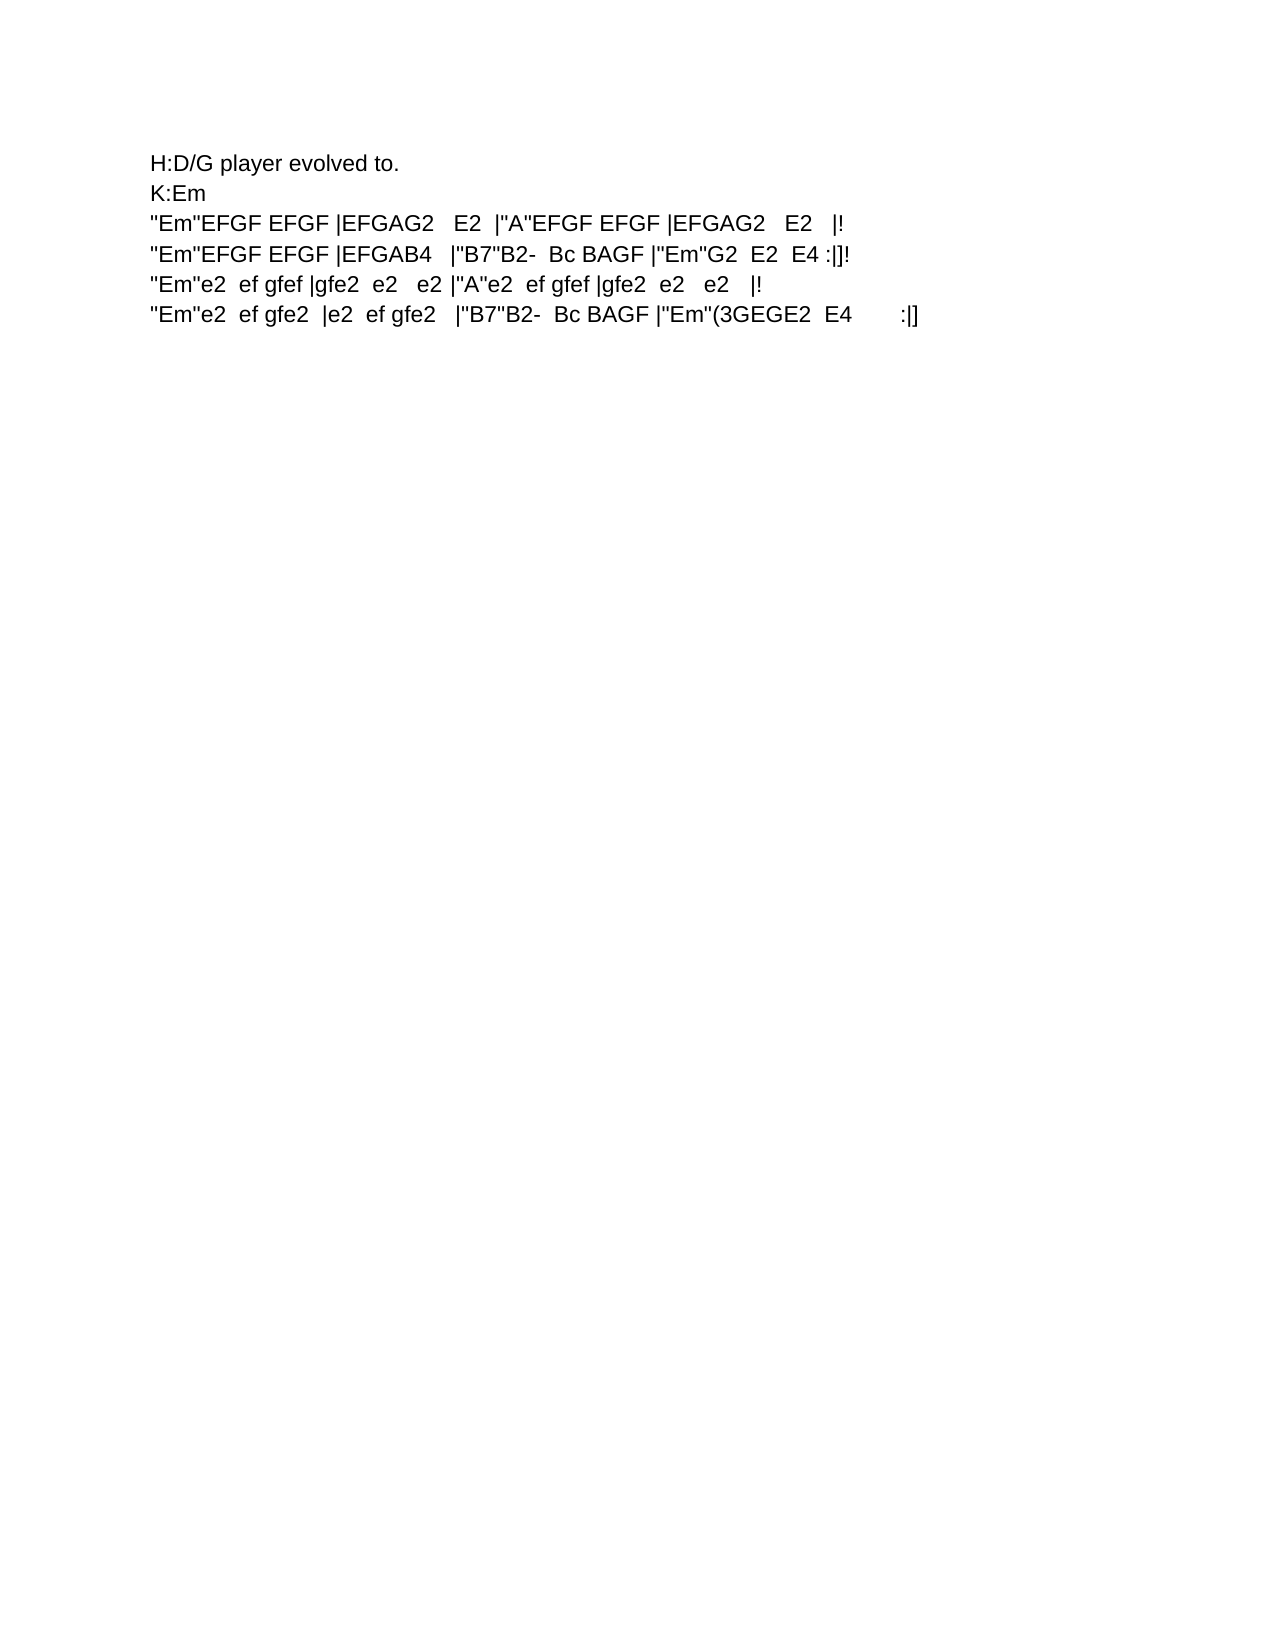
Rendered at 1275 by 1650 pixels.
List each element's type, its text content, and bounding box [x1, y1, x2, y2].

text "Em"EFGF EFGF |EFGAB4 |"B7"B2- Bc BAGF |"Em"G2 E2 E4 :|]! [150, 241, 1125, 267]
text K:Em [150, 180, 1125, 207]
text "Em"EFGF EFGF |EFGAG2 E2 |"A"EFGF EFGF |EFGAG2 E2 |! [150, 210, 1125, 237]
text "Em"e2 ef gfe2 |e2 ef gfe2 |"B7"B2- Bc BAGF |"Em"(3GEGE2 E4 :|] [150, 301, 1125, 327]
text "Em"e2 ef gfef |gfe2 e2 e2 |"A"e2 ef gfef |gfe2 e2 e2 |! [150, 271, 1125, 297]
text H:D/G player evolved to. [150, 150, 1125, 176]
